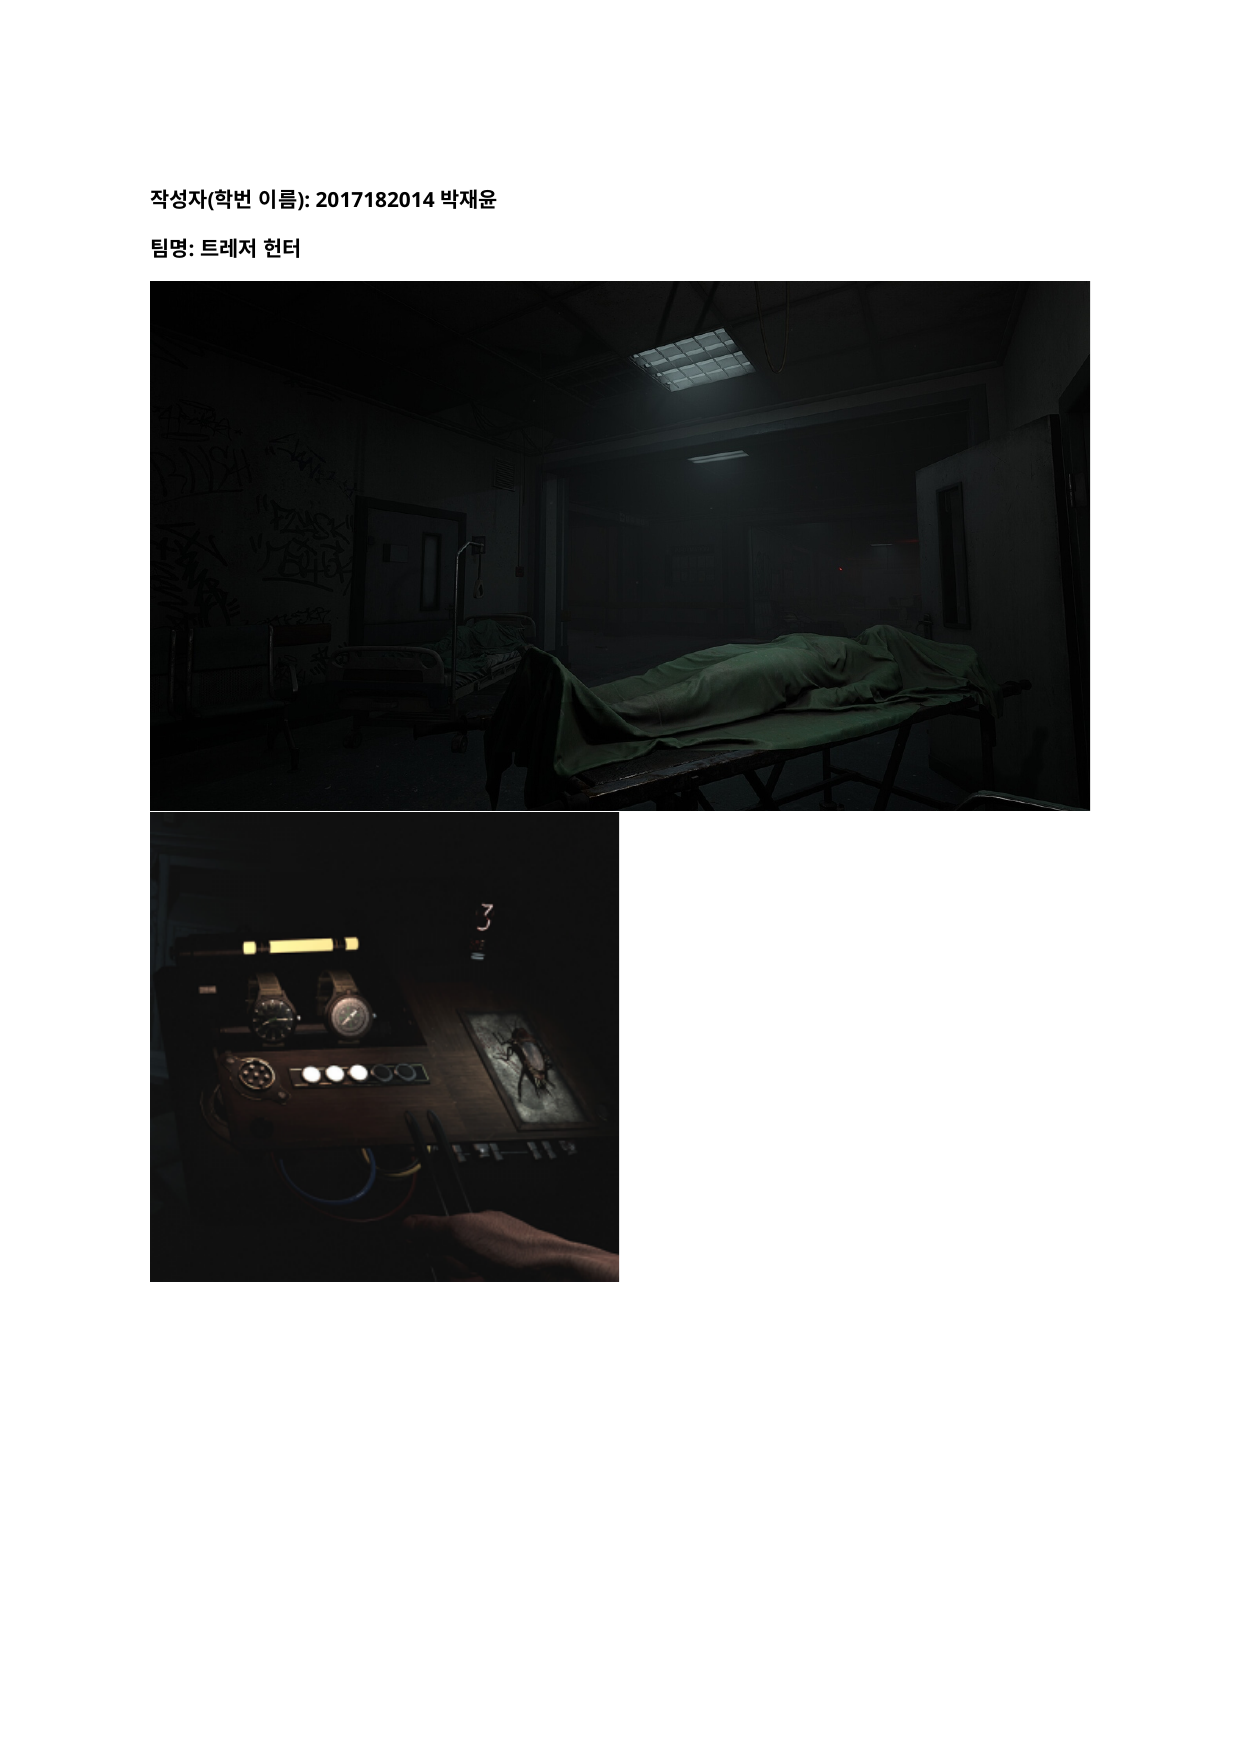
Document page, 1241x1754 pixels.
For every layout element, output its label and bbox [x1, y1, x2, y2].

picture [150, 812, 620, 1282]
picture [150, 281, 1091, 811]
